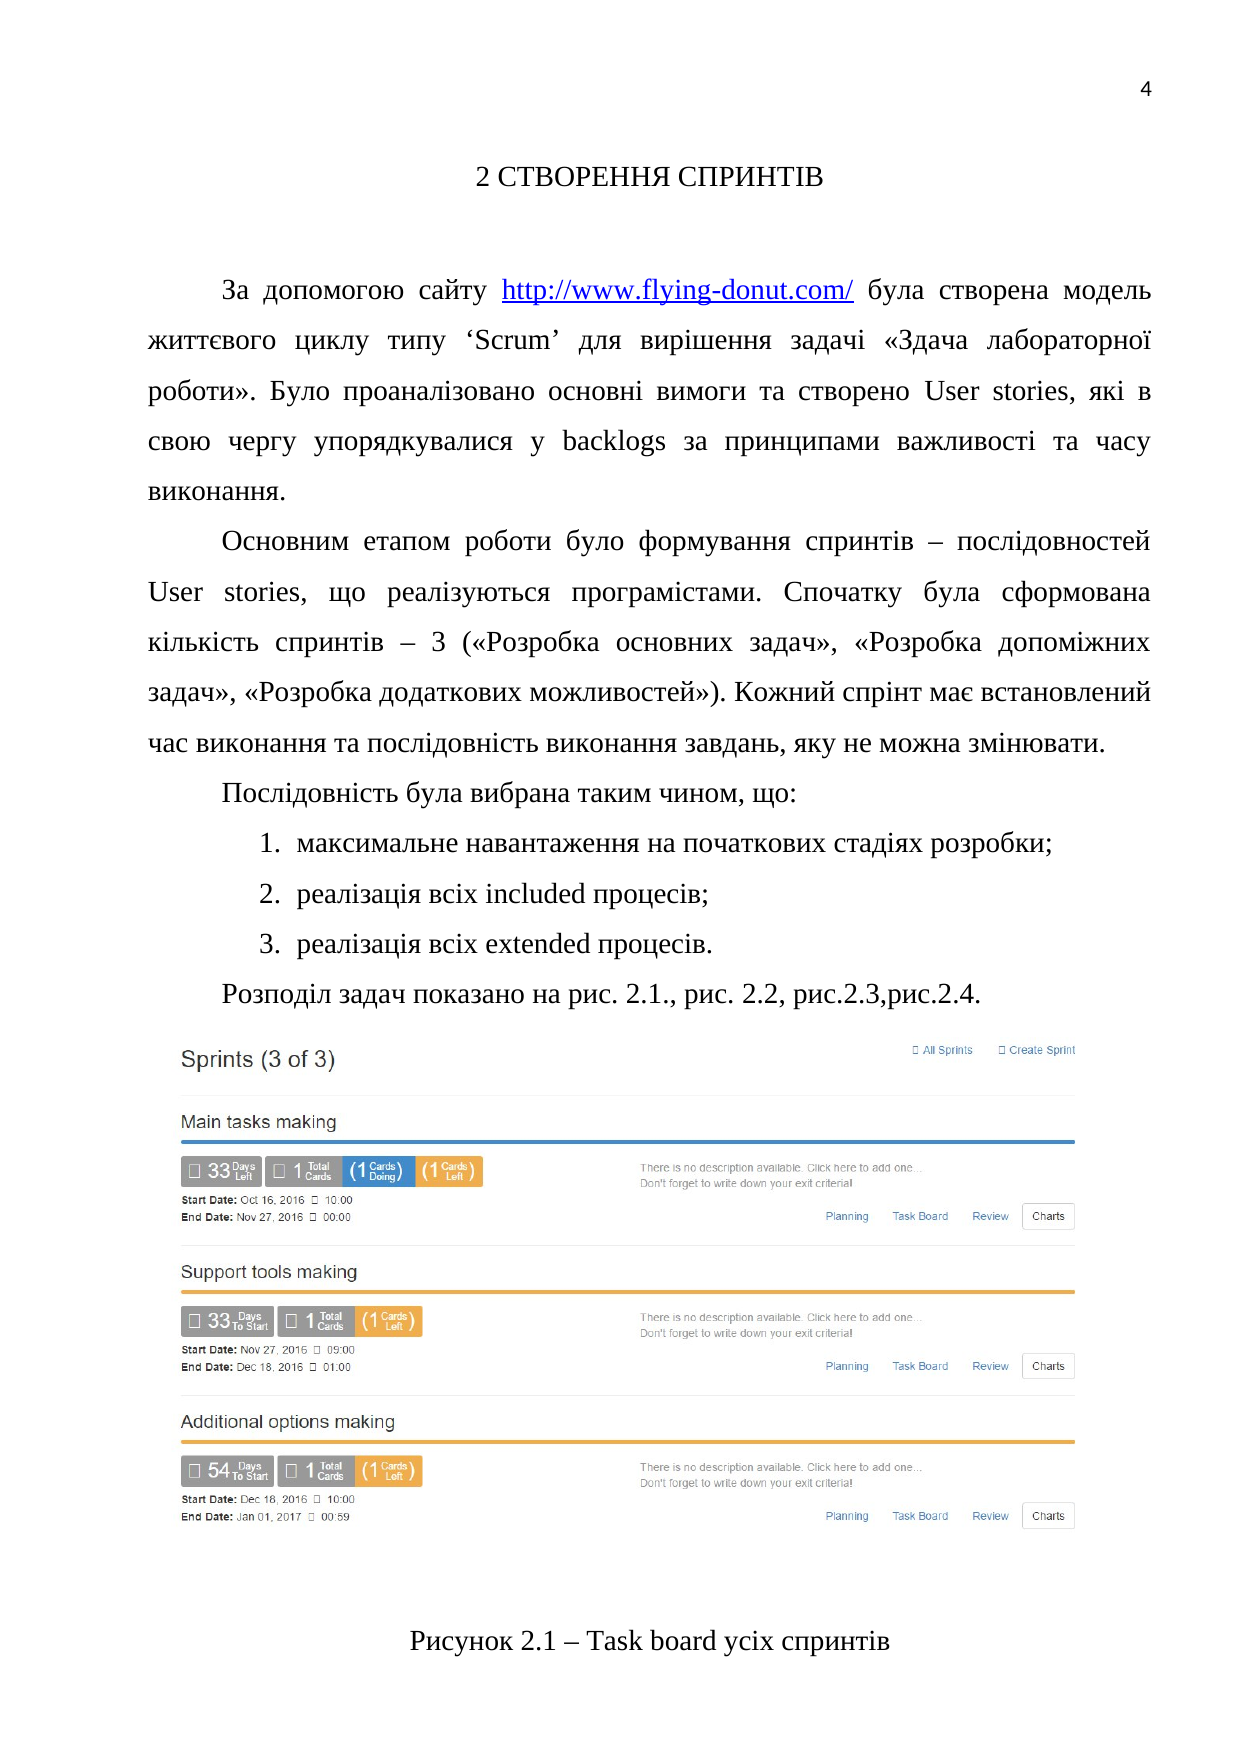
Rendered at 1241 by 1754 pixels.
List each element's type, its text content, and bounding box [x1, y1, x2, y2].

list реалізація всіх included процесів; [259, 876, 1152, 909]
picture [146, 1037, 1151, 1539]
list реалізація всіх extended процесів. [259, 926, 1152, 959]
text Послідовність була вибрана таким чином, що: [148, 775, 1152, 809]
text Основним етапом роботи було формування спринтів – послідовностей User stories, що реалізуються програмістами. Спочатку була сформована кількість спринтів – 3 («Розробка основних задач», «Розробка допоміжних задач», «Розробка додаткових можливостей»). Кожний спрінт має встановлений час виконання та послідовність виконання завдань, яку не можна змінювати. [148, 523, 1152, 758]
text Рисунок 2.1 – Task board усіх спринтів [148, 1623, 1152, 1657]
subtitle 2 СТВОРЕННЯ СПРИНТІВ [148, 159, 1152, 192]
text За допомогою сайту http://www.flying-donut.com/ була створена модель життєвого циклу типу ‘Scrum’ для вирішення задачі «Здача лабораторної роботи». Було проаналізовано основні вимоги та створено User stories, які в свою чергу упорядкувалися у backlogs за принципами важливості та часу виконання. [148, 272, 1152, 507]
list максимальне навантаження на початкових стадіях розробки; [259, 825, 1152, 859]
text Розподіл задач показано на рис. 2.1., рис. 2.2, рис.2.3,рис.2.4. [221, 976, 1152, 1010]
